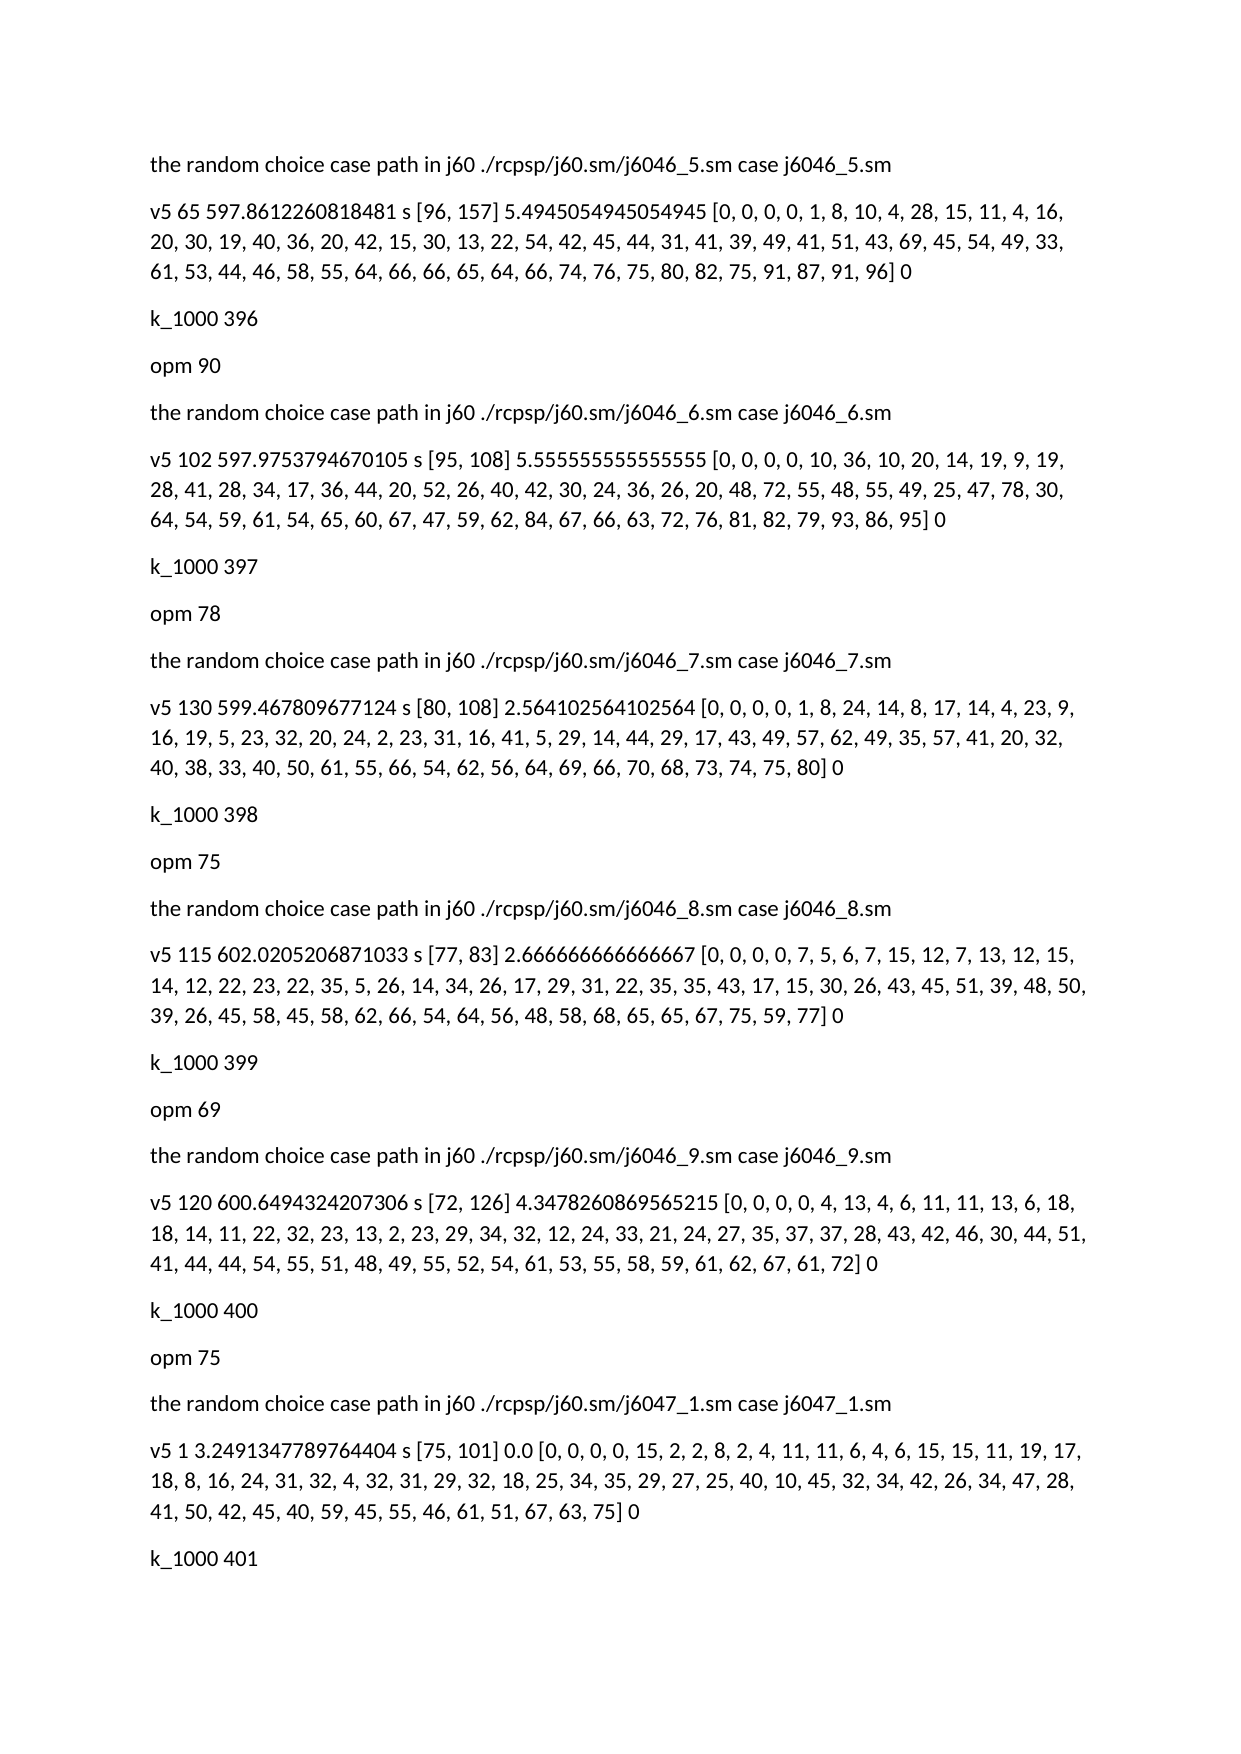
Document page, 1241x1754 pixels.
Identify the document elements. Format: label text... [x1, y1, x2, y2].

text the random choice case path in j60 ./rcpsp/j60.sm/j6047_1.sm case j6047_1.sm [150, 1389, 1090, 1418]
text opm 75 [150, 1343, 1090, 1371]
text v5 65 597.8612260818481 s [96, 157] 5.4945054945054945 [0, 0, 0, 0, 1, 8, 10, 4, 28, 15, 11, 4, 16, 20, 30, 19, 40, 36, 20, 42, 15, 30, 13, 22, 54, 42, 45, 44, 31, 41, 39, 49, 41, 51, 43, 69, 45, 54, 49, 33, 61, 53, 44, 46, 58, 55, 64, 66, 66, 65, 64, 66, 74, 76, 75, 80, 82, 75, 91, 87, 91, 96] 0 [150, 197, 1090, 285]
text k_1000 399 [150, 1048, 1090, 1076]
text opm 75 [150, 847, 1090, 875]
text k_1000 401 [150, 1544, 1090, 1572]
text k_1000 396 [150, 304, 1090, 332]
text v5 115 602.0205206871033 s [77, 83] 2.666666666666667 [0, 0, 0, 0, 7, 5, 6, 7, 15, 12, 7, 13, 12, 15, 14, 12, 22, 23, 22, 35, 5, 26, 14, 34, 26, 17, 29, 31, 22, 35, 35, 43, 17, 15, 30, 26, 43, 45, 51, 39, 48, 50, 39, 26, 45, 58, 45, 58, 62, 66, 54, 64, 56, 48, 58, 68, 65, 65, 67, 75, 59, 77] 0 [150, 941, 1090, 1029]
text k_1000 398 [150, 800, 1090, 828]
text v5 120 600.6494324207306 s [72, 126] 4.3478260869565215 [0, 0, 0, 0, 4, 13, 4, 6, 11, 11, 13, 6, 18, 18, 14, 11, 22, 32, 23, 13, 2, 23, 29, 34, 32, 12, 24, 33, 21, 24, 27, 35, 37, 37, 28, 43, 42, 46, 30, 44, 51, 41, 44, 44, 54, 55, 51, 48, 49, 55, 52, 54, 61, 53, 55, 58, 59, 61, 62, 67, 61, 72] 0 [150, 1188, 1090, 1277]
text the random choice case path in j60 ./rcpsp/j60.sm/j6046_6.sm case j6046_6.sm [150, 398, 1090, 426]
text opm 69 [150, 1095, 1090, 1123]
text opm 90 [150, 351, 1090, 379]
text v5 130 599.467809677124 s [80, 108] 2.564102564102564 [0, 0, 0, 0, 1, 8, 24, 14, 8, 17, 14, 4, 23, 9, 16, 19, 5, 23, 32, 20, 24, 2, 23, 31, 16, 41, 5, 29, 14, 44, 29, 17, 43, 49, 57, 62, 49, 35, 57, 41, 20, 32, 40, 38, 33, 40, 50, 61, 55, 66, 54, 62, 56, 64, 69, 66, 70, 68, 73, 74, 75, 80] 0 [150, 693, 1090, 781]
text the random choice case path in j60 ./rcpsp/j60.sm/j6046_5.sm case j6046_5.sm [150, 150, 1090, 178]
text v5 102 597.9753794670105 s [95, 108] 5.555555555555555 [0, 0, 0, 0, 10, 36, 10, 20, 14, 19, 9, 19, 28, 41, 28, 34, 17, 36, 44, 20, 52, 26, 40, 42, 30, 24, 36, 26, 20, 48, 72, 55, 48, 55, 49, 25, 47, 78, 30, 64, 54, 59, 61, 54, 65, 60, 67, 47, 59, 62, 84, 67, 66, 63, 72, 76, 81, 82, 79, 93, 86, 95] 0 [150, 445, 1090, 533]
text v5 1 3.2491347789764404 s [75, 101] 0.0 [0, 0, 0, 0, 15, 2, 2, 8, 2, 4, 11, 11, 6, 4, 6, 15, 15, 11, 19, 17, 18, 8, 16, 24, 31, 32, 4, 32, 31, 29, 32, 18, 25, 34, 35, 29, 27, 25, 40, 10, 45, 32, 34, 42, 26, 34, 47, 28, 41, 50, 42, 45, 40, 59, 45, 55, 46, 61, 51, 67, 63, 75] 0 [150, 1436, 1090, 1525]
text the random choice case path in j60 ./rcpsp/j60.sm/j6046_9.sm case j6046_9.sm [150, 1142, 1090, 1170]
text k_1000 400 [150, 1296, 1090, 1324]
text k_1000 397 [150, 552, 1090, 580]
text the random choice case path in j60 ./rcpsp/j60.sm/j6046_7.sm case j6046_7.sm [150, 646, 1090, 674]
text the random choice case path in j60 ./rcpsp/j60.sm/j6046_8.sm case j6046_8.sm [150, 894, 1090, 922]
text opm 78 [150, 599, 1090, 627]
